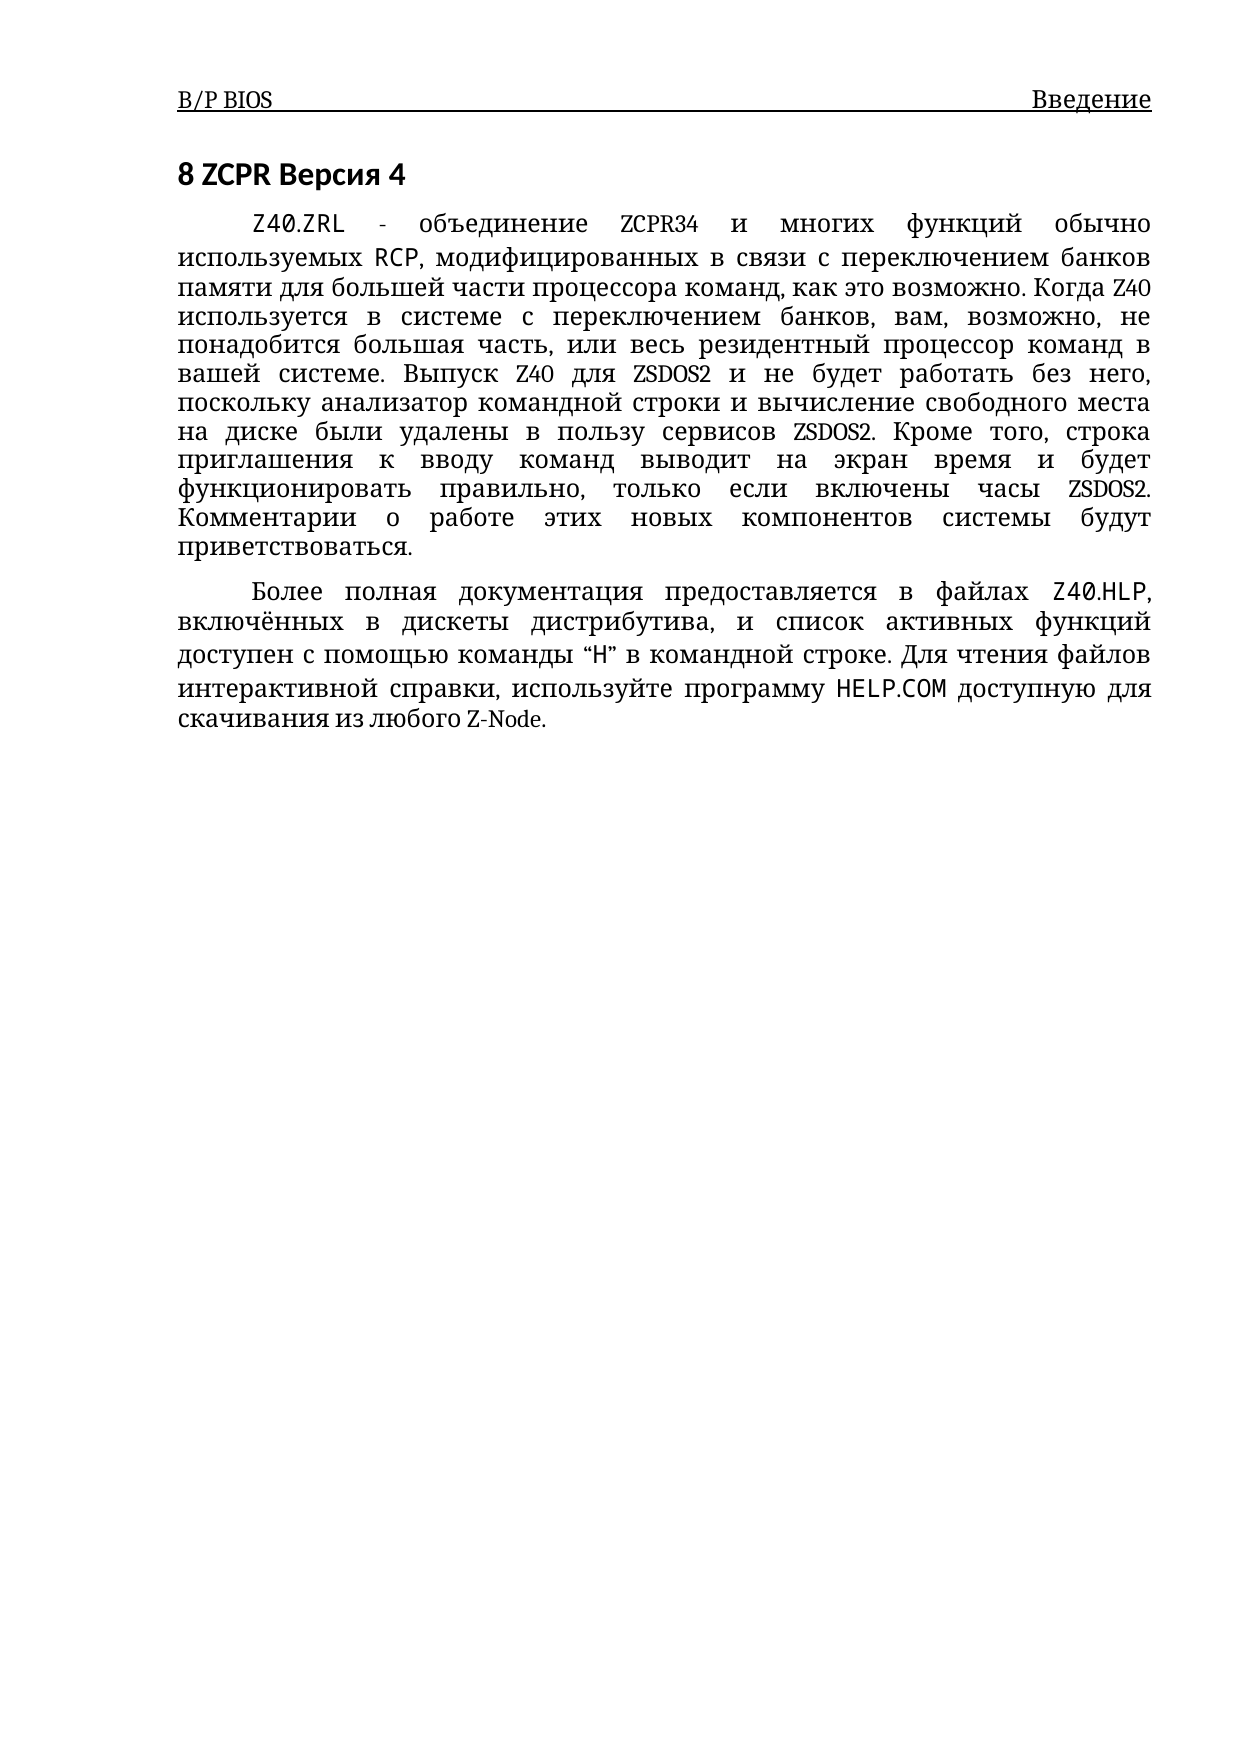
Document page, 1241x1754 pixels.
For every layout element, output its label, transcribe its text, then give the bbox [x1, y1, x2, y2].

text Z40.ZRL - объединение ZCPR34 и многих функций обычно используемых RCP, модифицированных в связи с переключением банков памяти для большей части процессора команд, как это возможно. Когда Z40 используется в системе с переключением банков, вам, возможно, не понадобится большая часть, или весь резидентный процессор команд в вашей системе. Выпуск Z40 для ZSDOS2 и не будет работать без него, поскольку анализатор командной строки и вычисление свободного места на диске были удалены в пользу сервисов ZSDOS2. Кроме того, строка приглашения к вводу команд выводит на экран время и будет функционировать правильно, только если включены часы ZSDOS2. Комментарии о работе этих новых компонентов системы будут приветствоваться. [177, 206, 1152, 561]
subtitle 8 ZCPR Версия 4 [177, 152, 1152, 193]
text Более полная документация предоставляется в файлах Z40.HLP, включённых в дискеты дистрибутива, и список активных функций доступен с помощью команды “H” в командной строке. Для чтения файлов интерактивной справки, используйте программу HELP.COM доступную для скачивания из любого Z-Node. [177, 574, 1152, 733]
